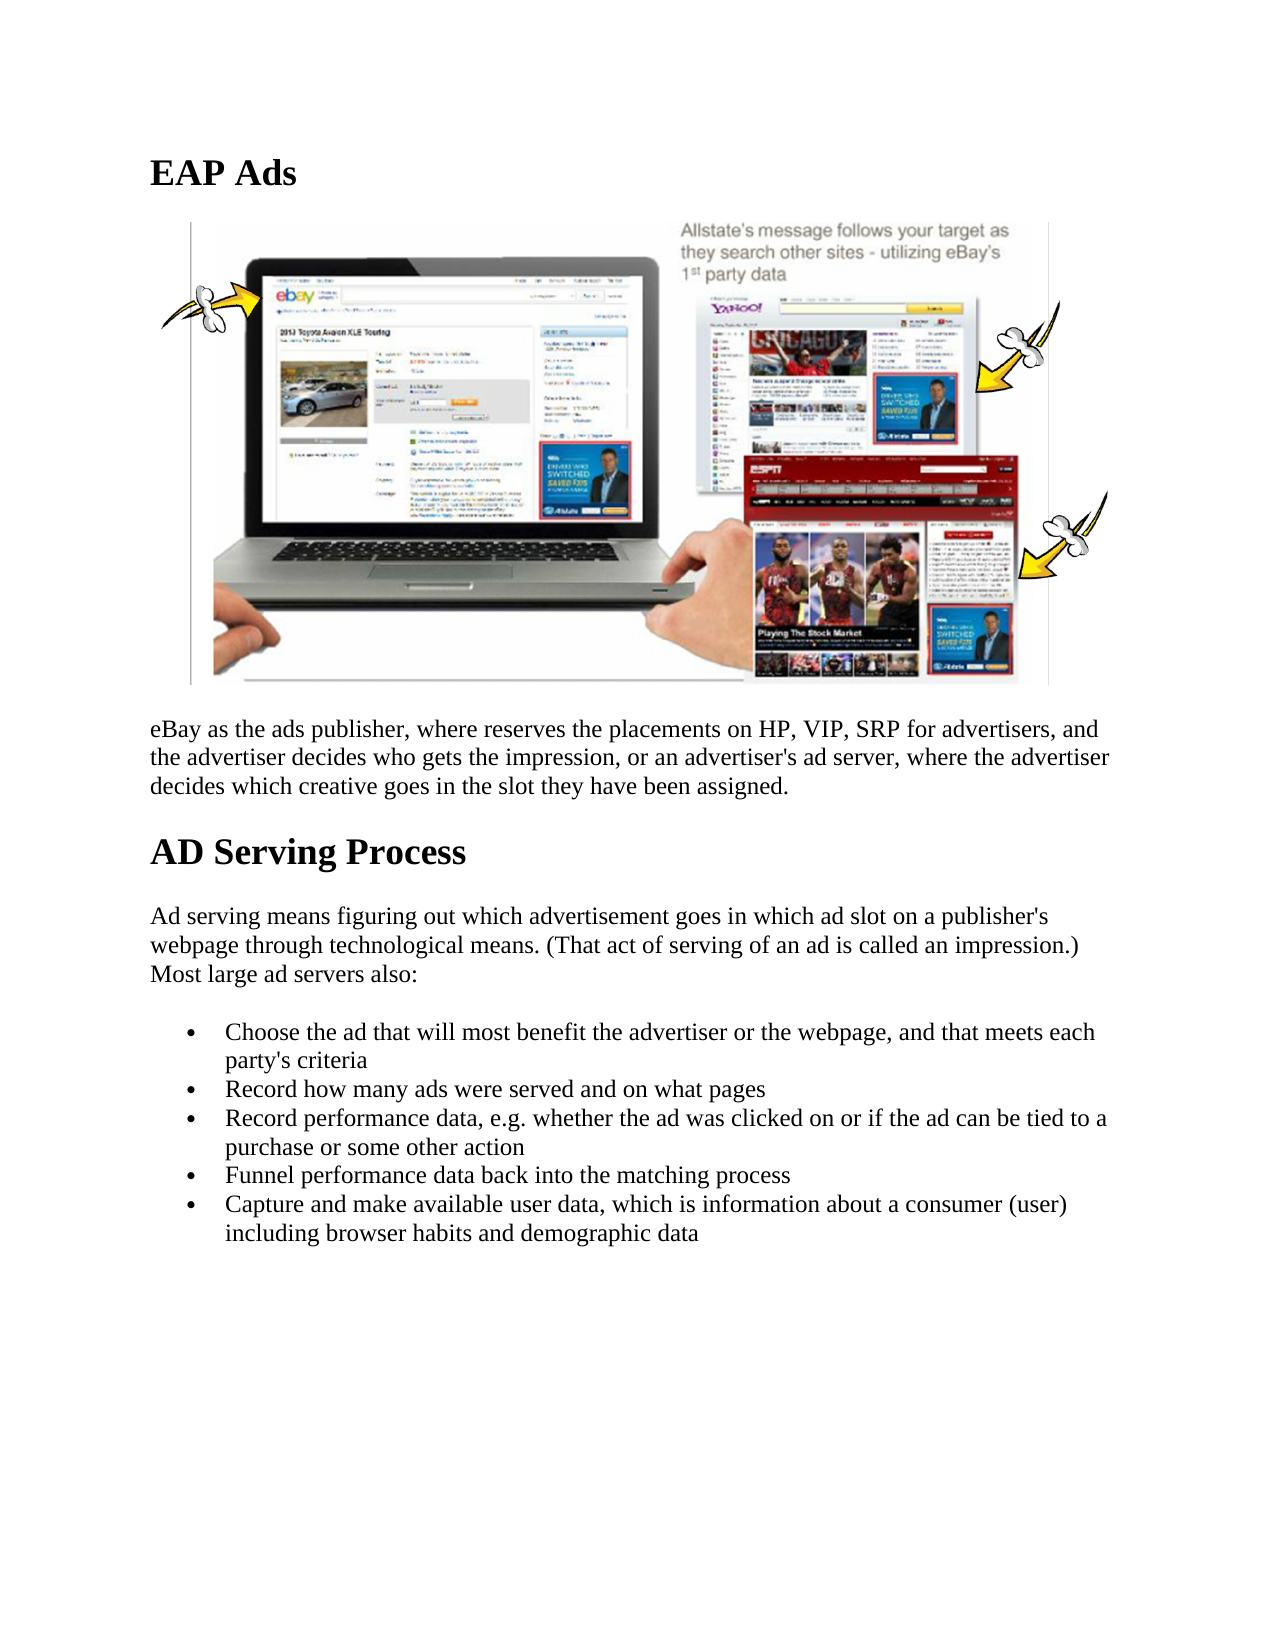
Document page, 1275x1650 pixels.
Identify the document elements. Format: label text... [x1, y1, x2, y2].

list Record how many ads were served and on what pages [187, 1074, 1125, 1103]
list Choose the ad that will most benefit the advertiser or the webpage, and that meets each party's criteria [187, 1017, 1125, 1074]
text eBay as the ads publisher, where reserves the placements on HP, VIP, SRP for advertisers, and the advertiser decides who gets the impression, or an advertiser's ad server, where the advertiser decides which creative goes in the slot they have been assigned. [150, 714, 1125, 800]
subtitle AD Serving Process [150, 829, 1125, 872]
list Funnel performance data back into the matching process [187, 1161, 1125, 1189]
picture [150, 222, 1126, 685]
list Record performance data, e.g. whether the ad was clicked on or if the ad can be tied to a purchase or some other action [187, 1103, 1125, 1161]
list Capture and make available user data, which is information about a consumer (user) including browser habits and demographic data [187, 1189, 1125, 1247]
subtitle EAP Ads [150, 150, 1125, 193]
text Ad serving means figuring out which advertisement goes in which ad slot on a publisher's webpage through technological means. (That act of serving of an ad is called an impression.) Most large ad servers also: [150, 901, 1125, 988]
